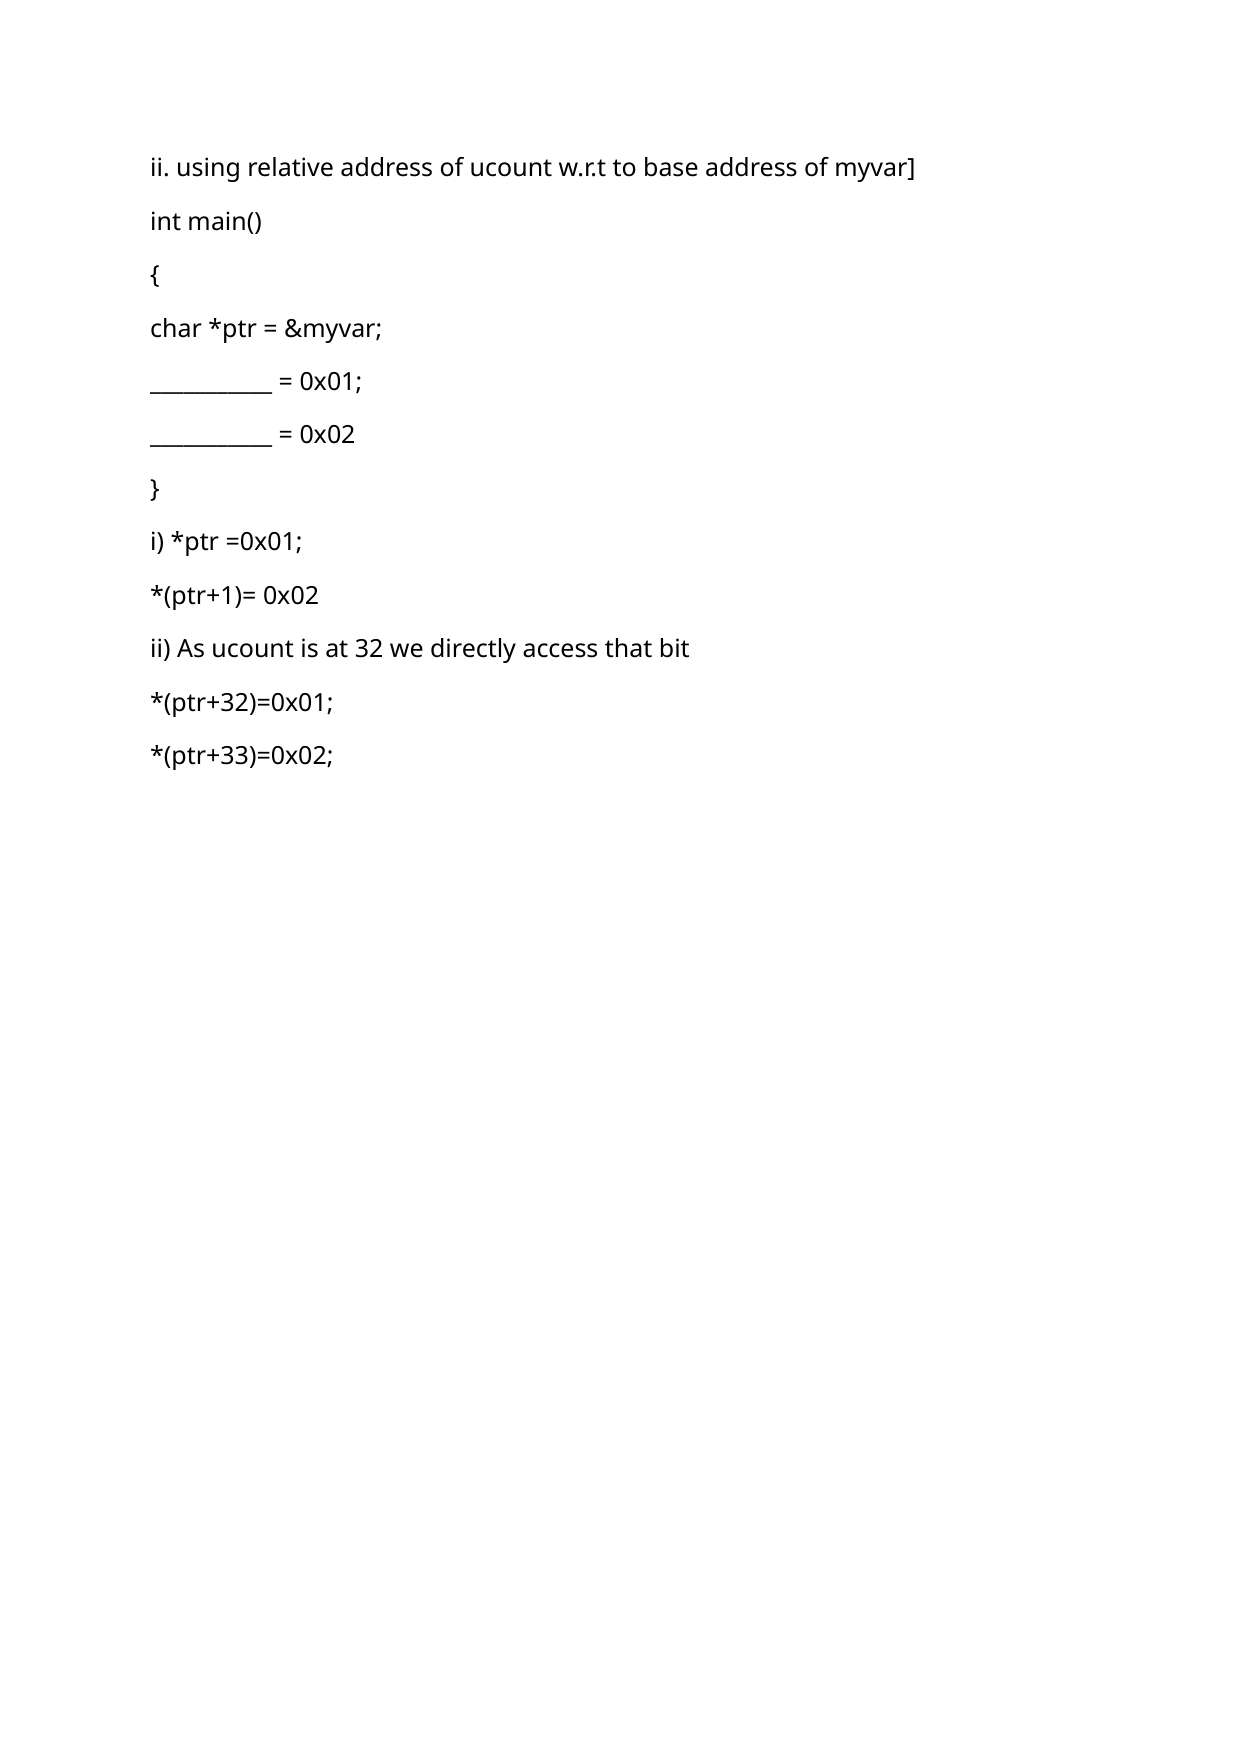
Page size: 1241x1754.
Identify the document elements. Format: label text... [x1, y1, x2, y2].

text { [150, 257, 1090, 291]
text ii) As ucount is at 32 we directly access that bit [150, 631, 1090, 665]
text *(ptr+1)= 0x02 [150, 577, 1090, 612]
text int main() [150, 203, 1090, 237]
text ___________ = 0x02 [150, 417, 1090, 451]
text *(ptr+32)=0x01; [150, 684, 1090, 718]
text } [150, 471, 1090, 505]
text ___________ = 0x01; [150, 364, 1090, 398]
text char *ptr = &myvar; [150, 310, 1090, 344]
text *(ptr+33)=0x02; [150, 738, 1090, 772]
text i) *ptr =0x01; [150, 524, 1090, 558]
text ii. using relative address of ucount w.r.t to base address of myvar] [150, 150, 1090, 184]
